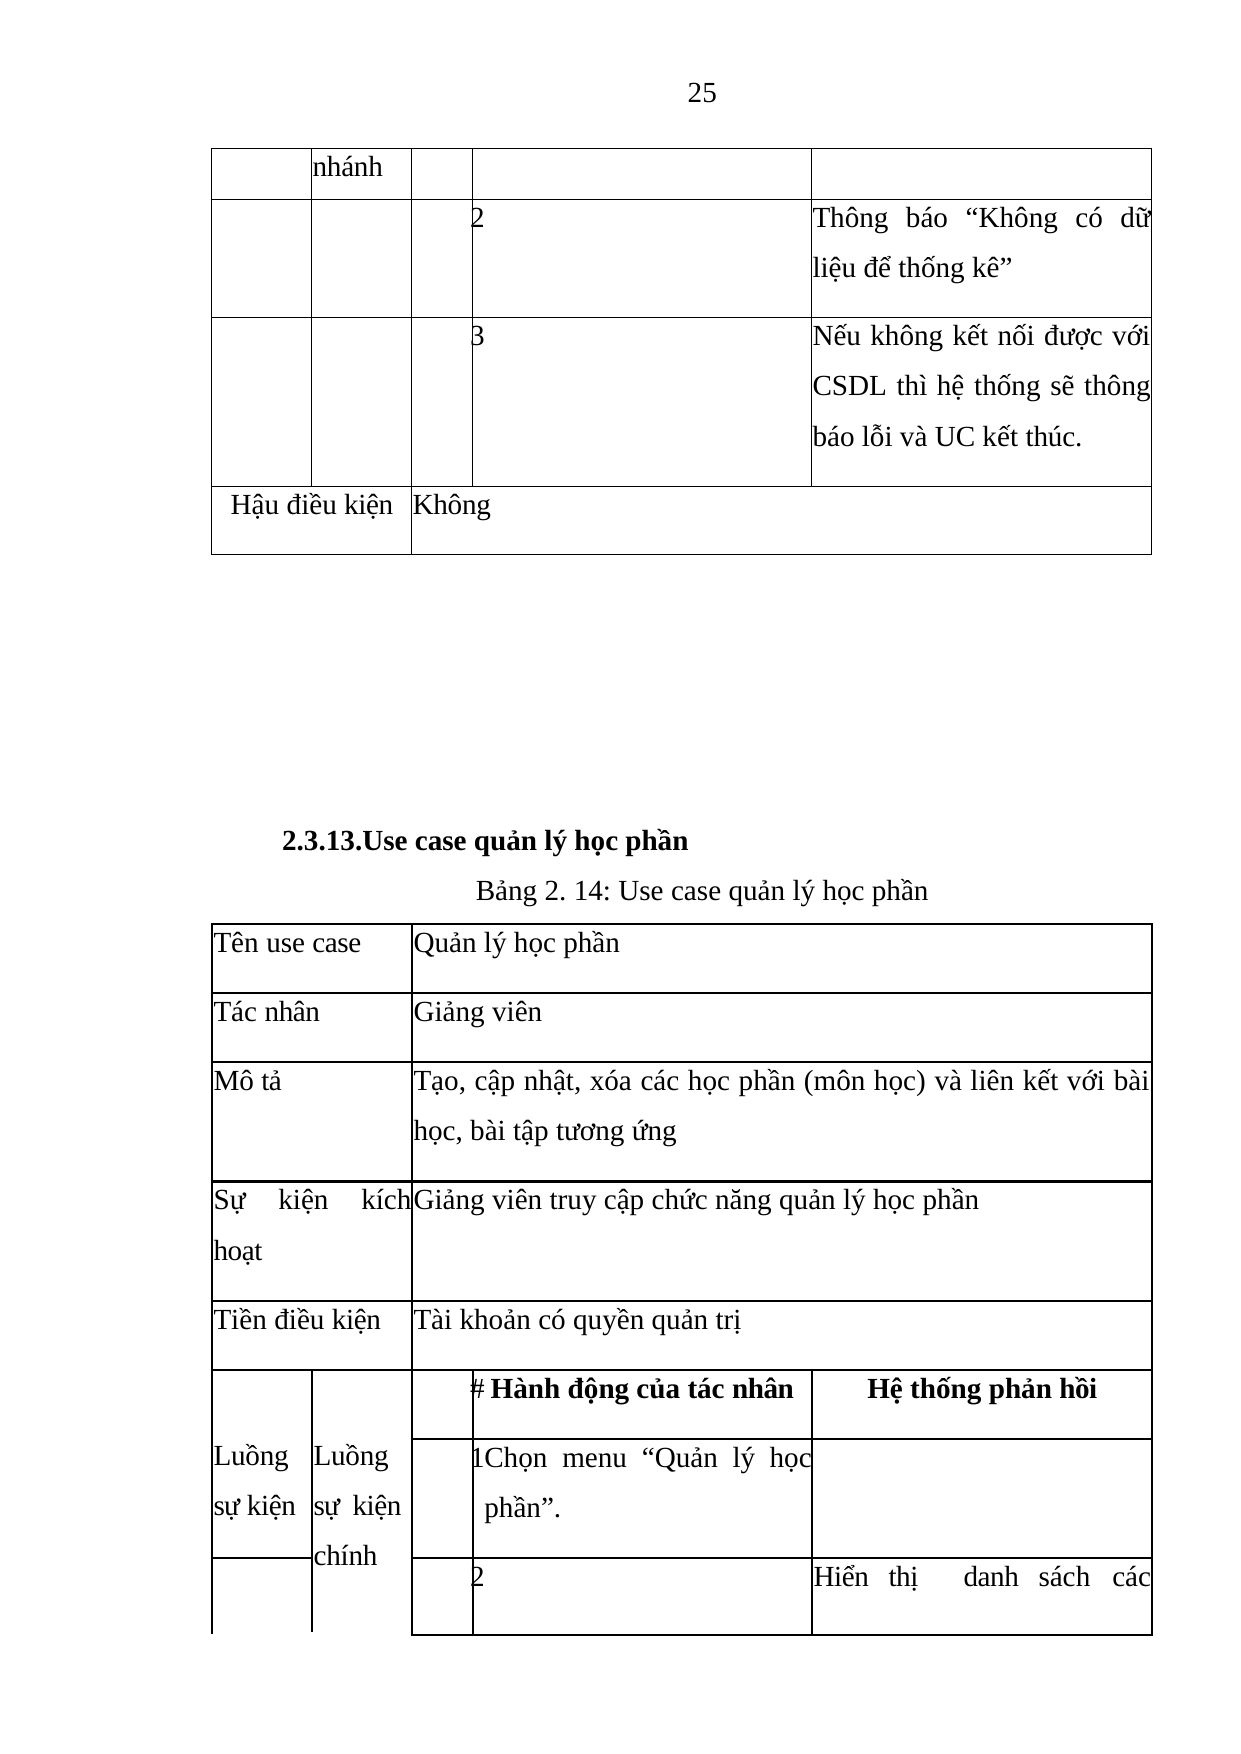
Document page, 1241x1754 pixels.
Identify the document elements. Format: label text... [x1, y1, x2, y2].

table_cell Chọn menu “Quản lý học phần”. [474, 1440, 811, 1557]
table_cell 1 [413, 1440, 472, 1557]
table_cell Thông báo “Không có dữ liệu để thống kê” [812, 200, 1151, 317]
table_cell Sự kiện kích hoạt [213, 1183, 411, 1300]
table_cell Tạo, cập nhật, xóa các học phần (môn học) và liên kết với bài học, bài tập tương ứng [413, 1063, 1151, 1180]
table_cell 2 [413, 1559, 472, 1634]
table_cell [312, 318, 411, 486]
table_cell Giảng viên truy cập chức năng quản lý học phần [413, 1183, 1151, 1300]
table_cell Tiền điều kiện [213, 1302, 411, 1369]
table_cell [474, 1559, 811, 1634]
table_cell 3 [412, 318, 472, 486]
table_cell [812, 149, 1151, 199]
table_cell 2 [412, 200, 472, 317]
table_header Quản lý học phần [413, 925, 1151, 992]
table_cell [213, 1559, 312, 1634]
table_cell Hậu điều kiện [212, 487, 411, 554]
table_cell Không [412, 487, 1151, 554]
table_cell Mô tả [213, 1063, 411, 1180]
table_cell [212, 149, 311, 199]
table_cell [212, 318, 311, 486]
table_cell 1 [412, 149, 472, 199]
table_cell Luồng sự kiện chính [312, 1371, 411, 1634]
table_cell Nếu không kết nối được với CSDL thì hệ thống sẽ thông báo lỗi và UC kết thúc. [812, 318, 1151, 486]
table_cell Luồng sự kiện [213, 1371, 311, 1557]
table_cell Giảng viên [413, 994, 1151, 1061]
table_cell Tác nhân [213, 994, 411, 1061]
table_cell [312, 200, 411, 317]
table_header Tên use case [213, 925, 411, 992]
text Bảng 2. 14: Use case quản lý học phần [207, 873, 1122, 906]
table_cell Tài khoản có quyền quản trị [413, 1302, 1151, 1369]
table_cell Hệ thống phản hồi [813, 1371, 1151, 1438]
table_cell [813, 1440, 1151, 1557]
table_cell [473, 200, 811, 317]
subtitle Use case quản lý học phần [282, 823, 1122, 856]
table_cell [473, 149, 811, 199]
table_cell [212, 200, 311, 317]
table_cell [473, 318, 811, 486]
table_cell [312, 149, 411, 199]
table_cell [813, 1559, 1151, 1634]
table_cell Hành động của tác nhân [474, 1371, 811, 1438]
table_cell # [413, 1371, 472, 1438]
